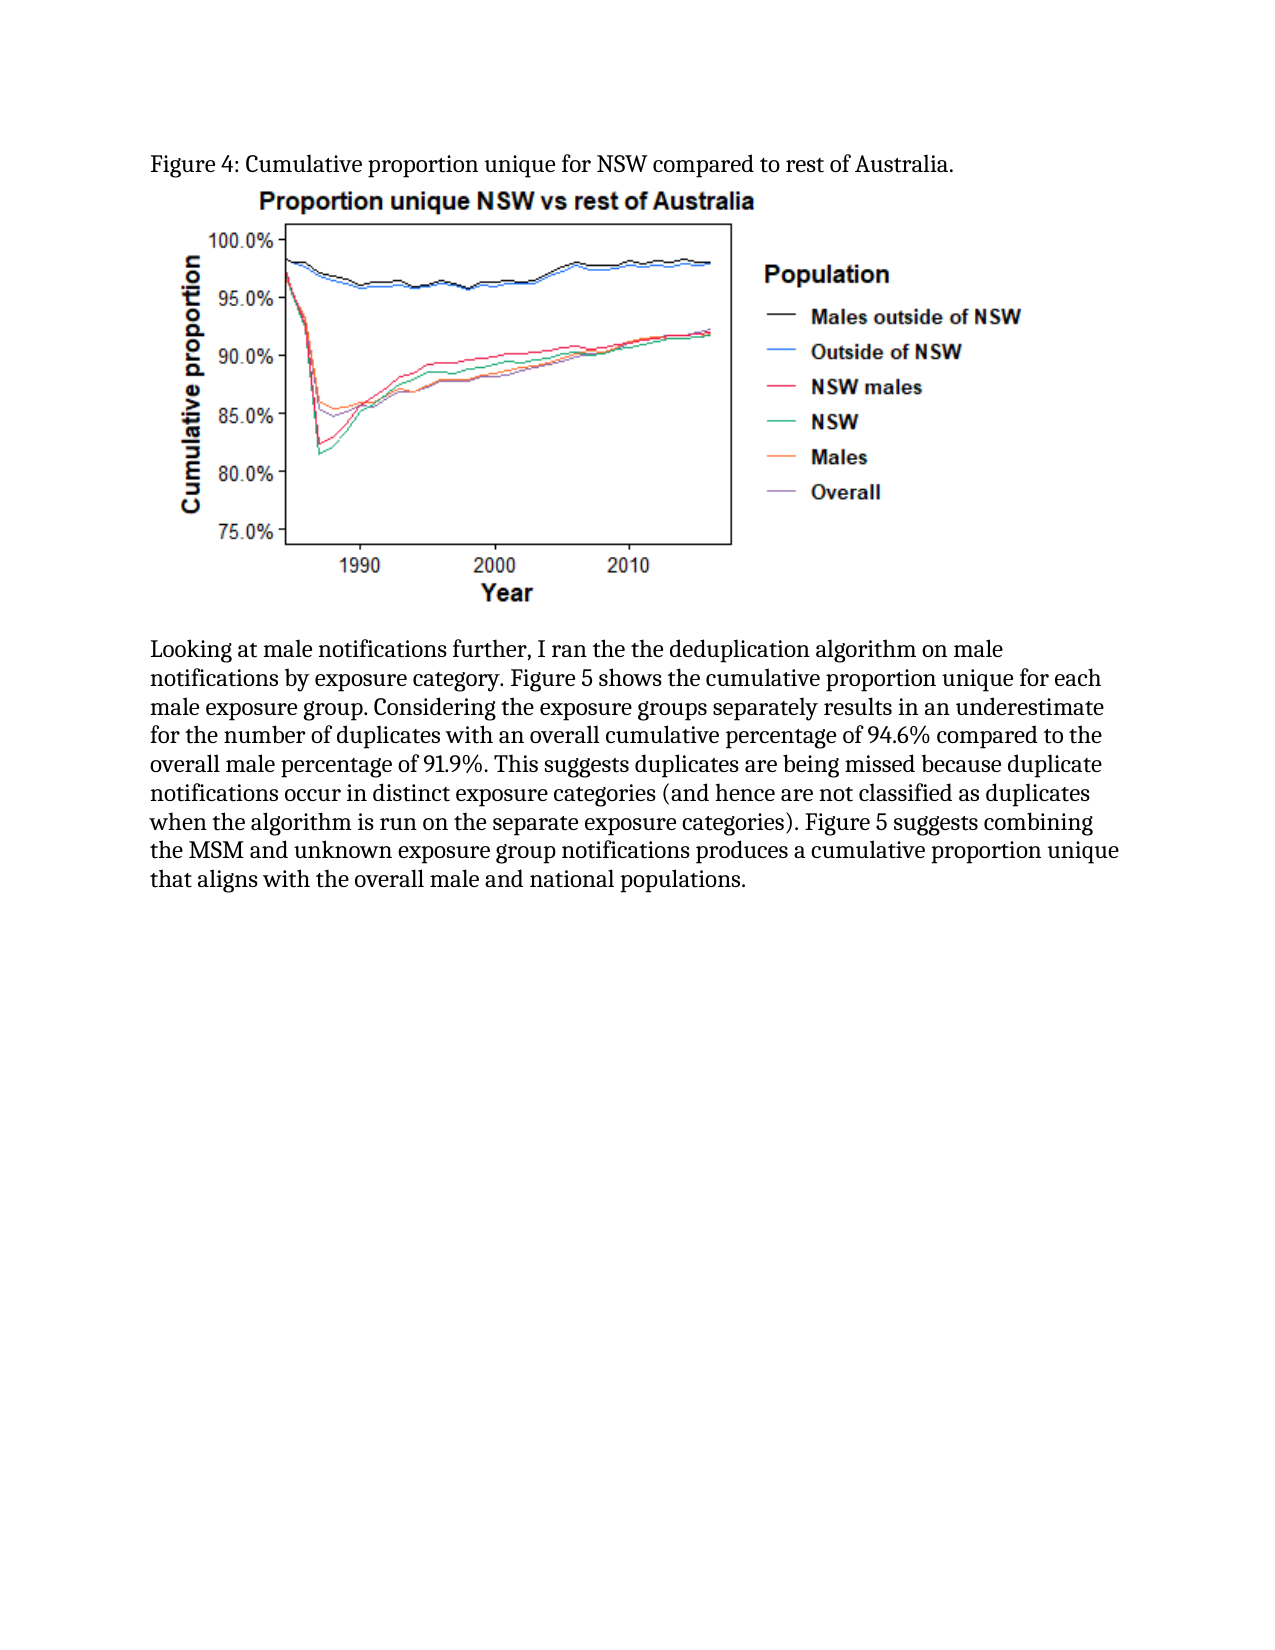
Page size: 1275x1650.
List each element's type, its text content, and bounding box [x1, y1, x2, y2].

text Looking at male notifications further, I ran the the deduplication algorithm on male notifications by exposure category. Figure 5 shows the cumulative proportion unique for each male exposure group. Considering the exposure groups separately results in an underestimate for the number of duplicates with an overall cumulative percentage of 94.6% compared to the overall male percentage of 91.9%. This suggests duplicates are being missed because duplicate notifications occur in distinct exposure categories (and hence are not classified as duplicates when the algorithm is run on the separate exposure categories). Figure 5 suggests combining the MSM and unknown exposure group notifications produces a cumulative proportion unique that aligns with the overall male and national populations. [150, 635, 1125, 894]
picture [168, 178, 1044, 617]
